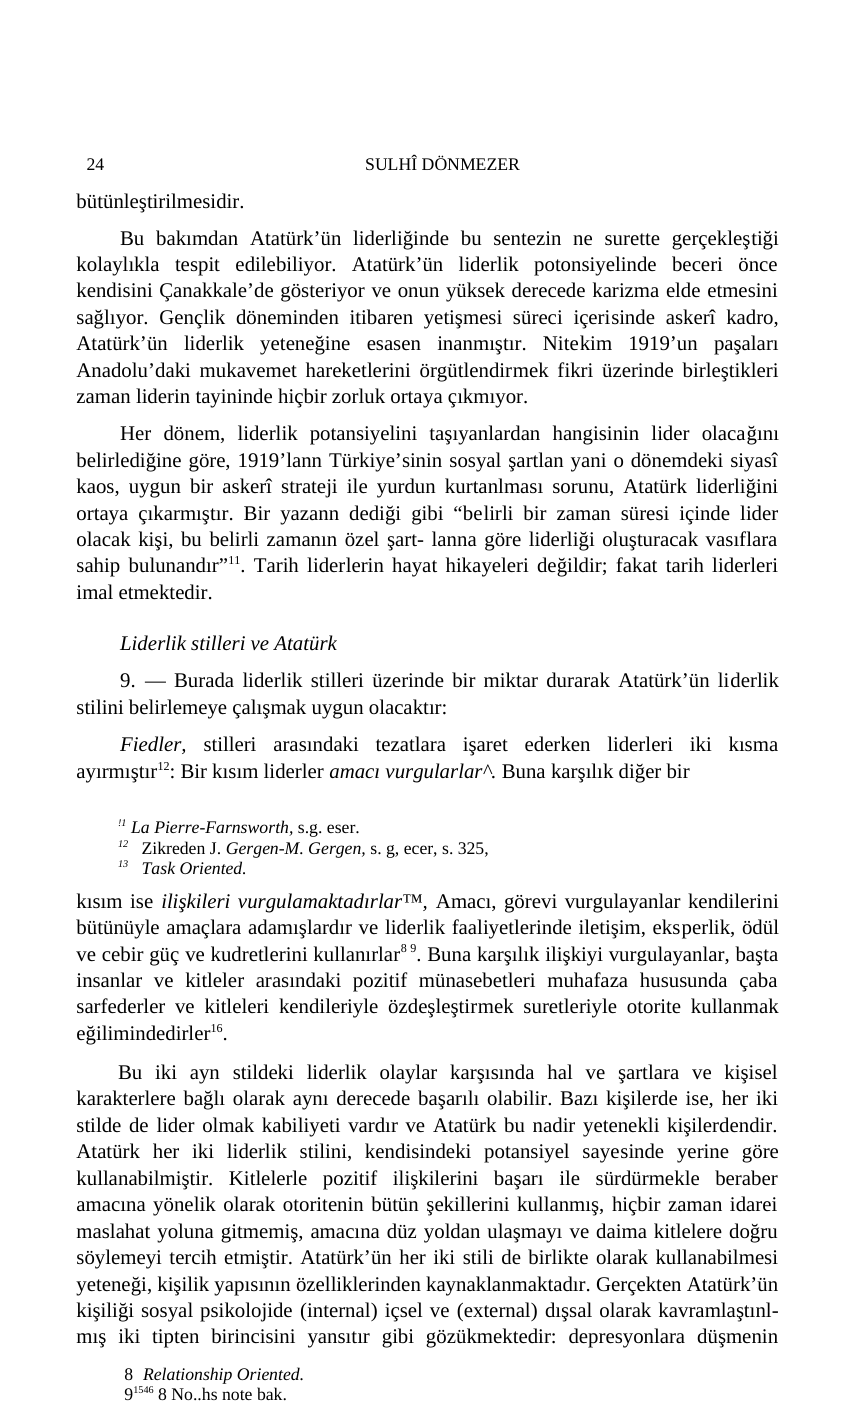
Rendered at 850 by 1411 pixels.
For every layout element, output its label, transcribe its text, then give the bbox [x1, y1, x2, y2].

text Bu bakımdan Atatürk’ün liderliğinde bu sentezin ne surette gerçekleştiği kolaylıkla tespit edilebiliyor. Atatürk’ün liderlik potonsiyelinde beceri önce kendisini Çanakkale’de gösteriyor ve onun yüksek derecede karizma elde etmesini sağlıyor. Gençlik döneminden itibaren yetişmesi süreci içerisinde askerî kadro, Atatürk’ün liderlik yeteneğine esasen inanmıştır. Nitekim 1919’un paşaları Anadolu’daki mukavemet hareketlerini örgütlendirmek fikri üzerinde birleştikleri zaman liderin tayininde hiçbir zorluk ortaya çıkmıyor. [76, 226, 779, 408]
list Task Oriented. [76, 858, 779, 878]
list Zikreden J. Gergen-M. Gergen, s. g, ecer, s. 325, [76, 837, 779, 858]
list — Burada liderlik stilleri üzerinde bir miktar durarak Atatürk’ün liderlik stilini belirlemeye çalışmak uygun olacaktır: [76, 668, 779, 719]
text kısım ise ilişkileri vurgulamaktadırlar™, Amacı, görevi vurgulayanlar kendilerini bütünüyle amaçlara adamışlardır ve liderlik faaliyetlerinde iletişim, eksperlik, ödül ve cebir güç ve kudretlerini kullanırlar . Buna karşılık ilişkiyi vurgulayanlar, başta insanlar ve kitleler arasındaki pozitif münasebetleri muhafaza hususunda çaba sarfederler ve kitleleri kendileriyle özdeşleştirmek suretleriyle otorite kullanmak eğilimindedirler16. [76, 888, 779, 1045]
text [76, 1060, 779, 1348]
text Her dönem, liderlik potansiyelini taşıyanlardan hangisinin lider olacağını belirlediğine göre, 1919’lann Türkiye’sinin sosyal şartlan yani o dönemdeki siyasî kaos, uygun bir askerî strateji ile yurdun kurtanlması sorunu, Atatürk liderliğini ortaya çıkarmıştır. Bir yazann dediği gibi “belirli bir zaman süresi içinde lider olacak kişi, bu belirli zamanın özel şart- lanna göre liderliği oluşturacak vasıflara sahip bulunandır”11. Tarih liderlerin hayat hikayeleri değildir; fakat tarih liderleri imal etmektedir. [76, 421, 779, 604]
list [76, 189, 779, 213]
text Fiedler, stilleri arasındaki tezatlara işaret ederken liderleri iki kısma ayırmıştır12: Bir kısım liderler amacı vurgularlar^. Buna karşılık diğer bir [76, 732, 779, 783]
text Liderlik stilleri ve Atatürk [76, 631, 779, 655]
text !1 La Pierre-Farnsworth, s.g. eser. [76, 817, 779, 837]
